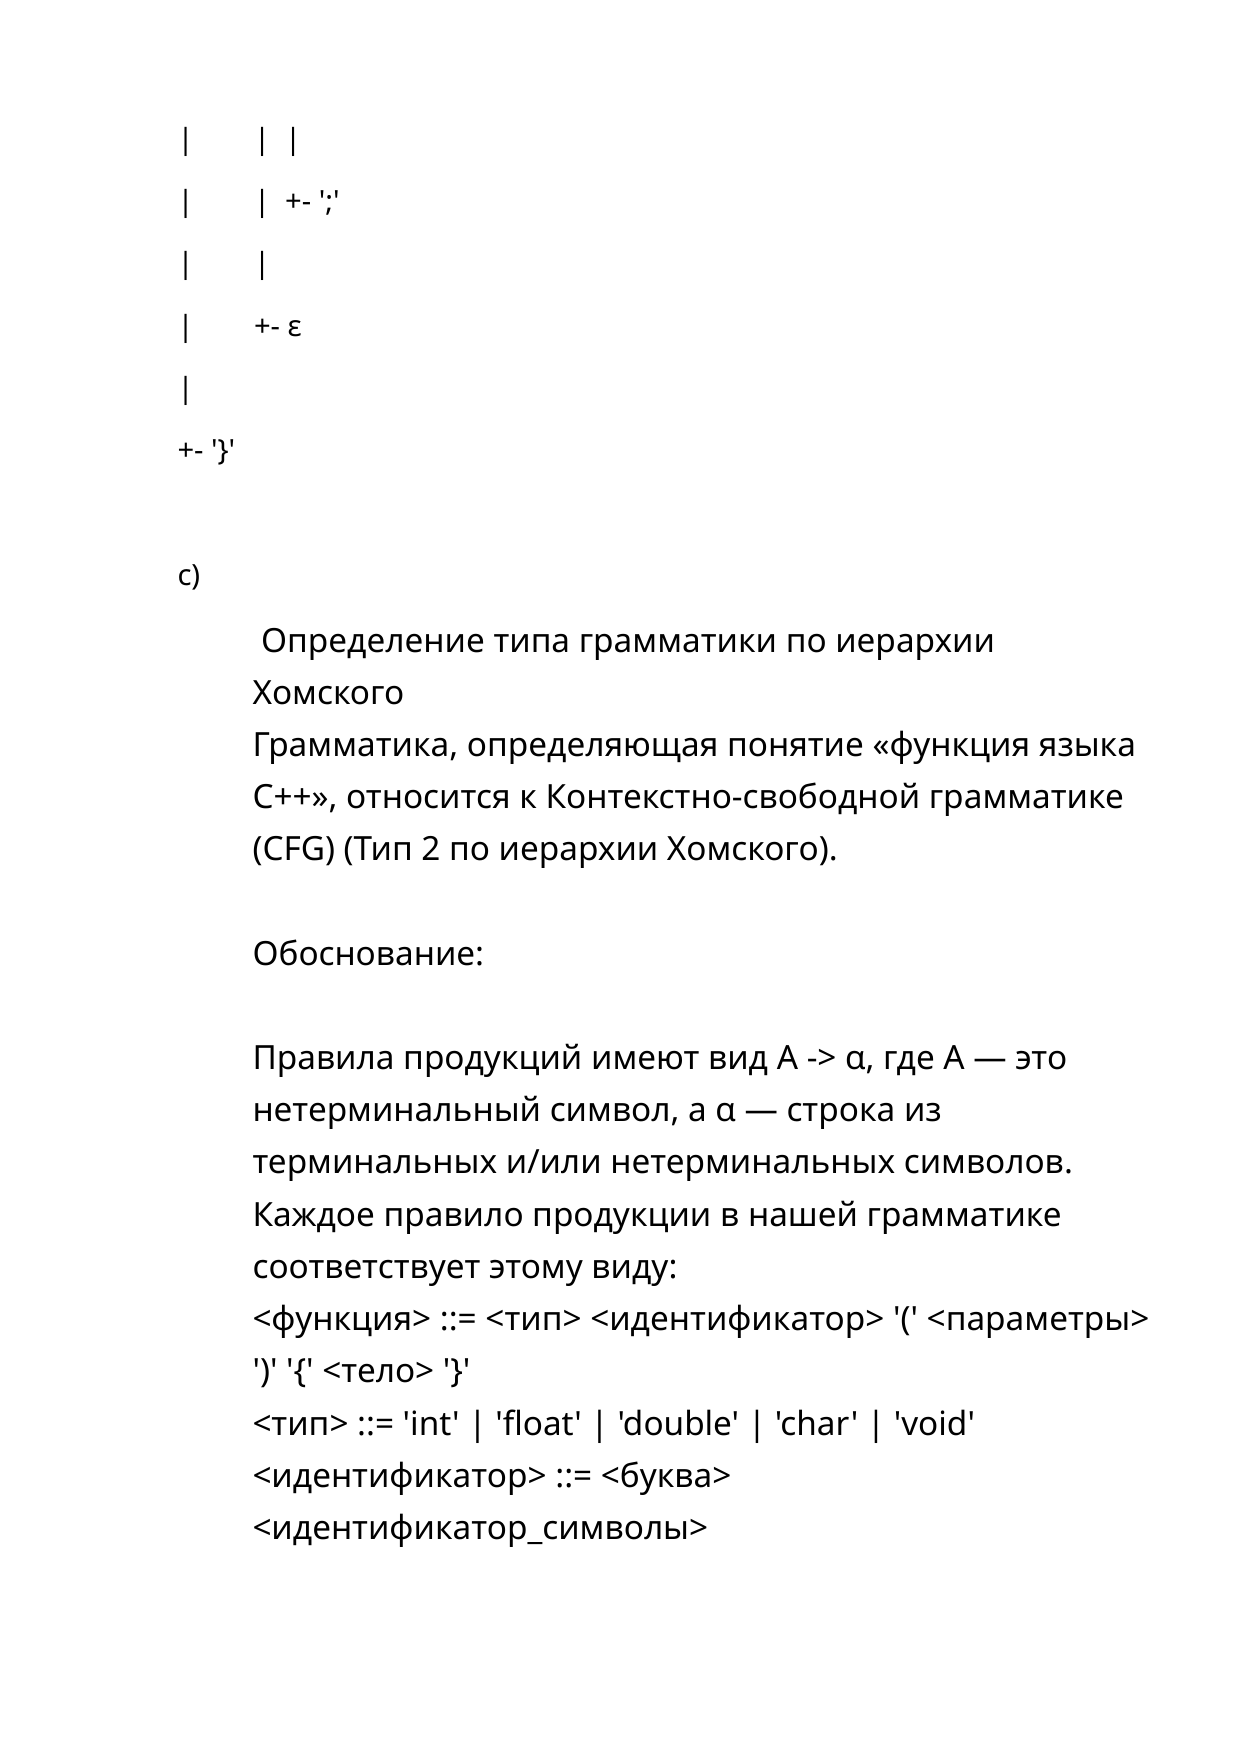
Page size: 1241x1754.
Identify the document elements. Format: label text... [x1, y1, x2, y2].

text c) [177, 554, 1152, 594]
list Обоснование: [252, 929, 1152, 975]
text | | | [177, 118, 1152, 158]
text | [177, 367, 1152, 407]
text +- '}' [177, 429, 1152, 469]
text | | [177, 243, 1152, 282]
list Грамматика, определяющая понятие «функция языка С++», относится к Контекстно-свободной грамматике (CFG) (Тип 2 по иерархии Хомского). [252, 721, 1152, 871]
text | | +- ';' [177, 180, 1152, 220]
list Правила продукций имеют вид A -> α, где A — это нетерминальный символ, а α — строка из терминальных и/или нетерминальных символов. [252, 1034, 1152, 1184]
list <функция> ::= <тип> <идентификатор> '(' <параметры> ')' '{' <тело> '}' [252, 1295, 1152, 1392]
list <тип> ::= 'int' | 'float' | 'double' | 'char' | 'void' [252, 1399, 1152, 1445]
list <идентификатор> ::= <буква> <идентификатор_символы> [252, 1451, 1152, 1549]
list Каждое правило продукции в нашей грамматике соответствует этому виду: [252, 1191, 1152, 1288]
list Определение типа грамматики по иерархии Хомского [252, 616, 1152, 714]
text | +- ε [177, 305, 1152, 345]
